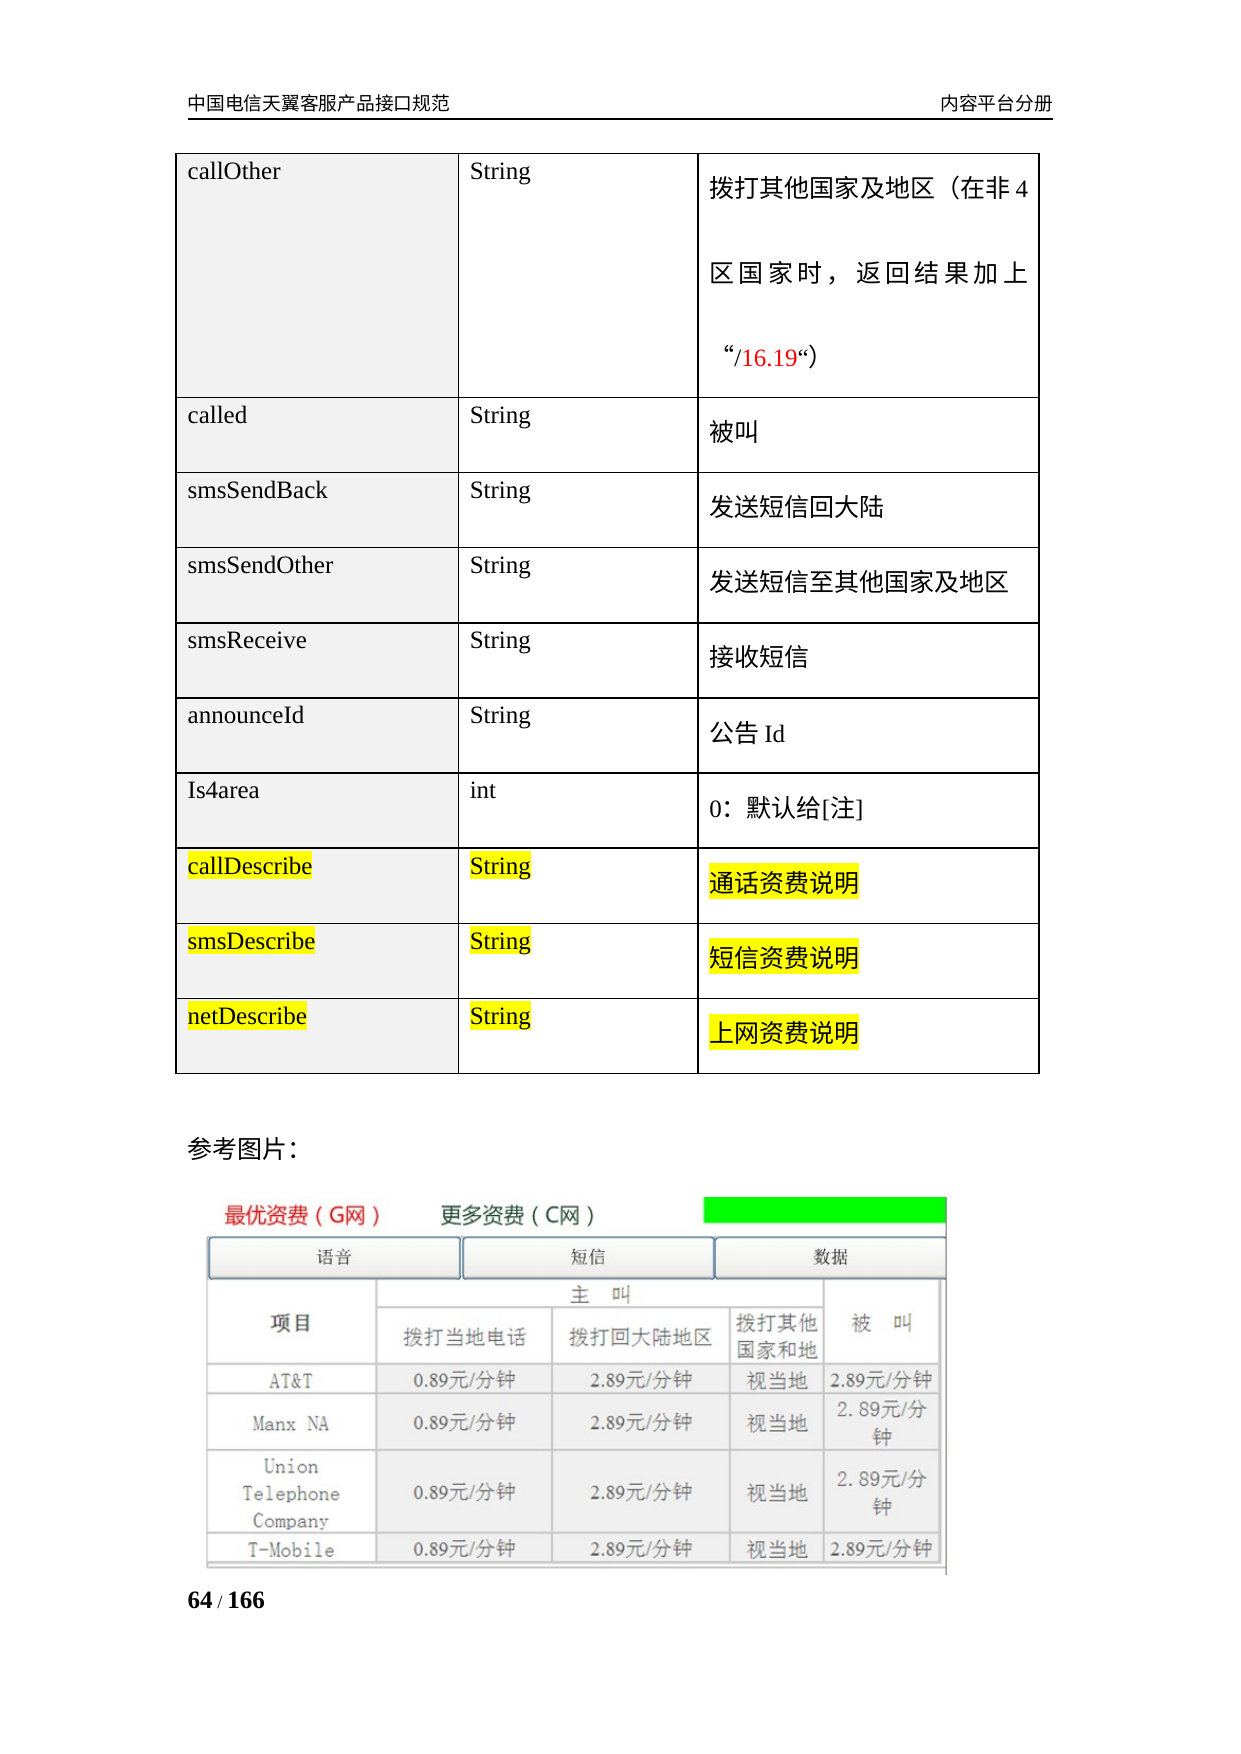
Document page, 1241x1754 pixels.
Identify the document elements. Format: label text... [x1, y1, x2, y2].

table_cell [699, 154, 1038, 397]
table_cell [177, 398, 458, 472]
picture [187, 1197, 952, 1575]
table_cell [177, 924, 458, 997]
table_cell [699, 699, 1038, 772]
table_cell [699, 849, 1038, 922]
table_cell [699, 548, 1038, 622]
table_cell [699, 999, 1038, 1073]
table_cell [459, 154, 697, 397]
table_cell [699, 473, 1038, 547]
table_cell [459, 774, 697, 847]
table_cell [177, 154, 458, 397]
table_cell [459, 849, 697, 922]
text 参考图片： [187, 1115, 1053, 1180]
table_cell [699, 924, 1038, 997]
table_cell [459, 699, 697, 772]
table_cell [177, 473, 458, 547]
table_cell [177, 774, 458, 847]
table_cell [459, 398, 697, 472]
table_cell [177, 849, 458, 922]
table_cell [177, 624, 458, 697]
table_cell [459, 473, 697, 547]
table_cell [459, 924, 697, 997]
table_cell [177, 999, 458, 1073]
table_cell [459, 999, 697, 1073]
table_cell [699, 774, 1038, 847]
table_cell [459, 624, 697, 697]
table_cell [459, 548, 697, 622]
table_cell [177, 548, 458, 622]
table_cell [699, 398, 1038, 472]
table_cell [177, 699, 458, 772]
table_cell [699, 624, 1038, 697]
